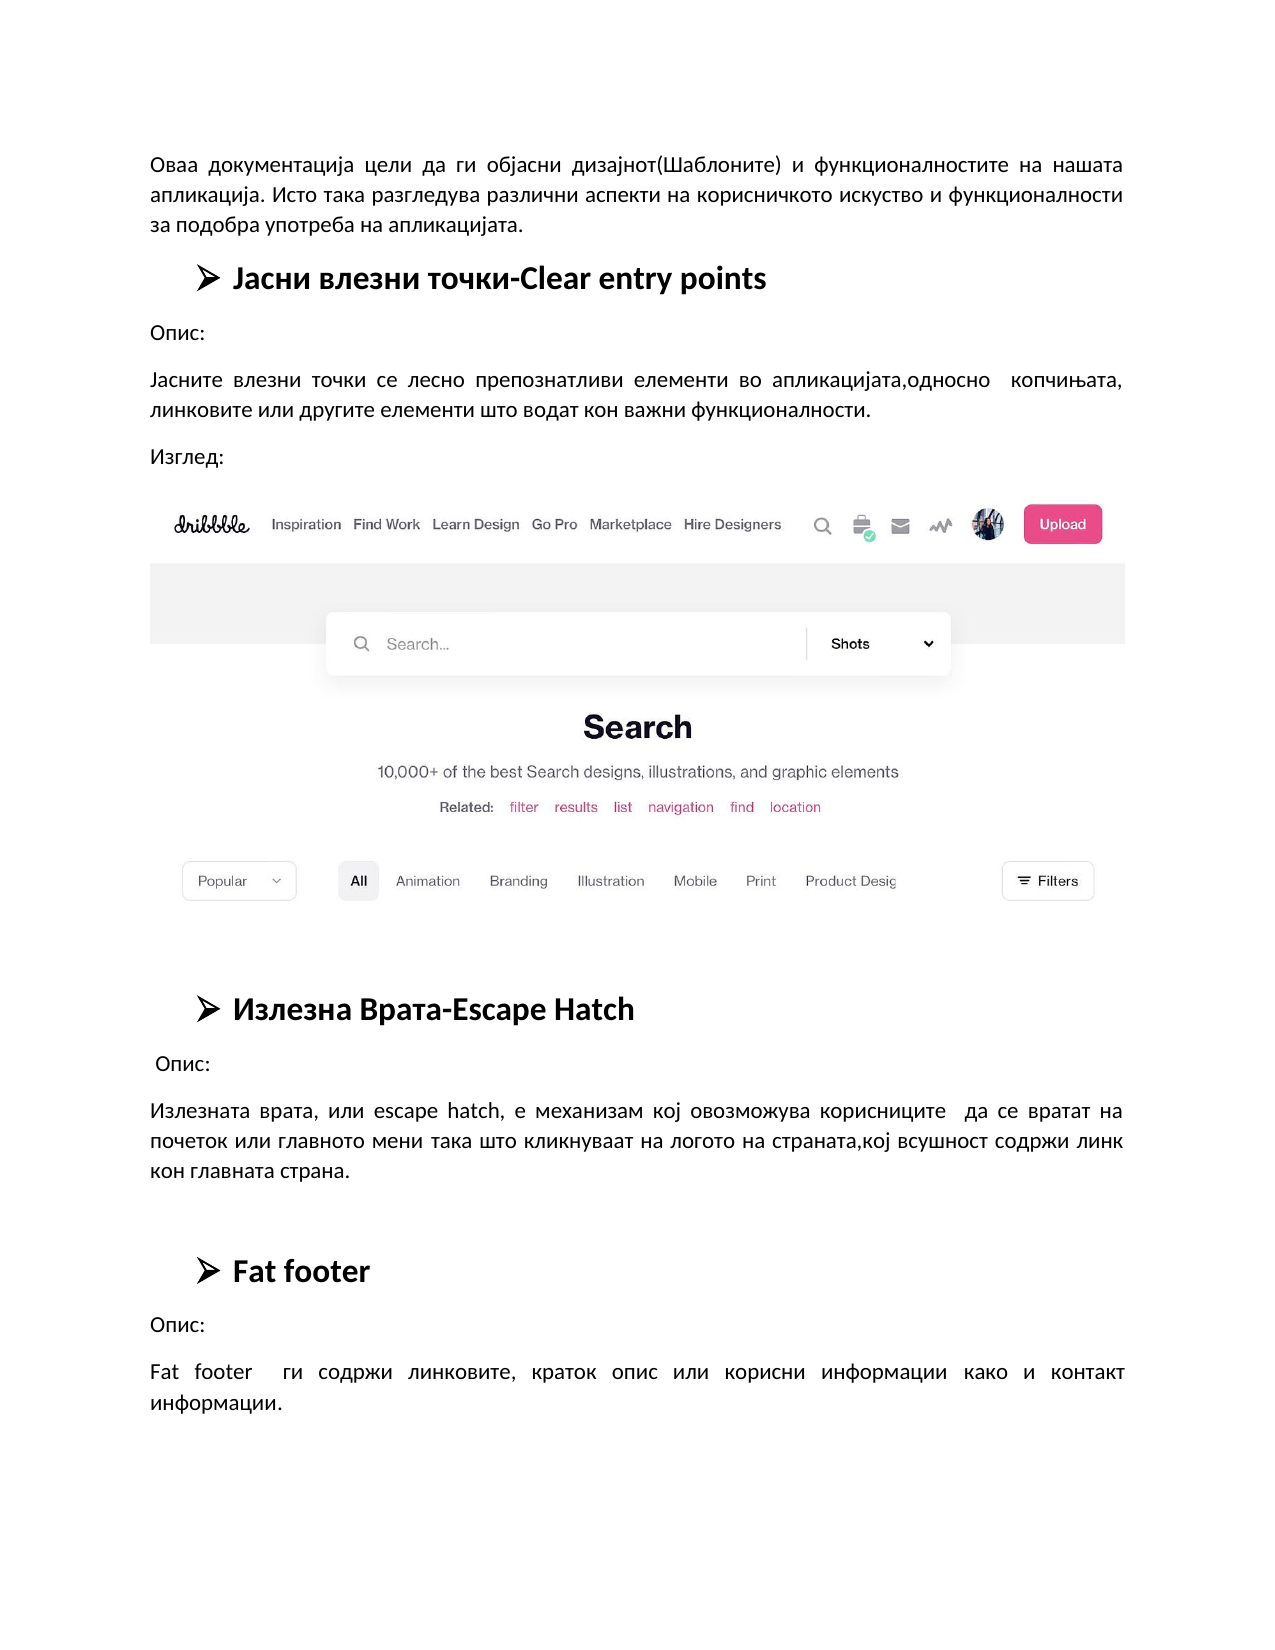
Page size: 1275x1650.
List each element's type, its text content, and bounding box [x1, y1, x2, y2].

text Изглед: [150, 442, 1125, 470]
text Јасните влезни точки се лесно препознатливи елементи во апликацијата,односно копчињата, линковите или другите елементи што водат кон важни функционалности. [150, 365, 1125, 423]
list Fat footer [195, 1250, 1125, 1291]
list Излезна Врата-Escape Hatch [195, 988, 1125, 1029]
text Опис: [150, 1049, 1125, 1077]
text Оваа документација цели да ги објасни дизајнот(Шаблоните) и функционалностите на нашата апликација. Исто така разгледува различни аспекти на корисничкото искуство и функционалности за подобра употреба на апликацијата. [150, 150, 1125, 238]
text Излезната врата, или escape hatch, е механизам кој овозможува корисниците да се вратат на почеток или главното мени така што кликнуваат на логото на страната,кој всушност содржи линк кон главната страна. [150, 1096, 1125, 1184]
text Fat footer ги содржи линковите, краток опис или корисни информации како и контакт информации. [150, 1357, 1125, 1416]
text Опис: [150, 318, 1125, 346]
picture [150, 488, 1125, 923]
text Опис: [150, 1311, 1125, 1339]
list Јасни влезни точки-Clear entry points [195, 257, 1125, 298]
